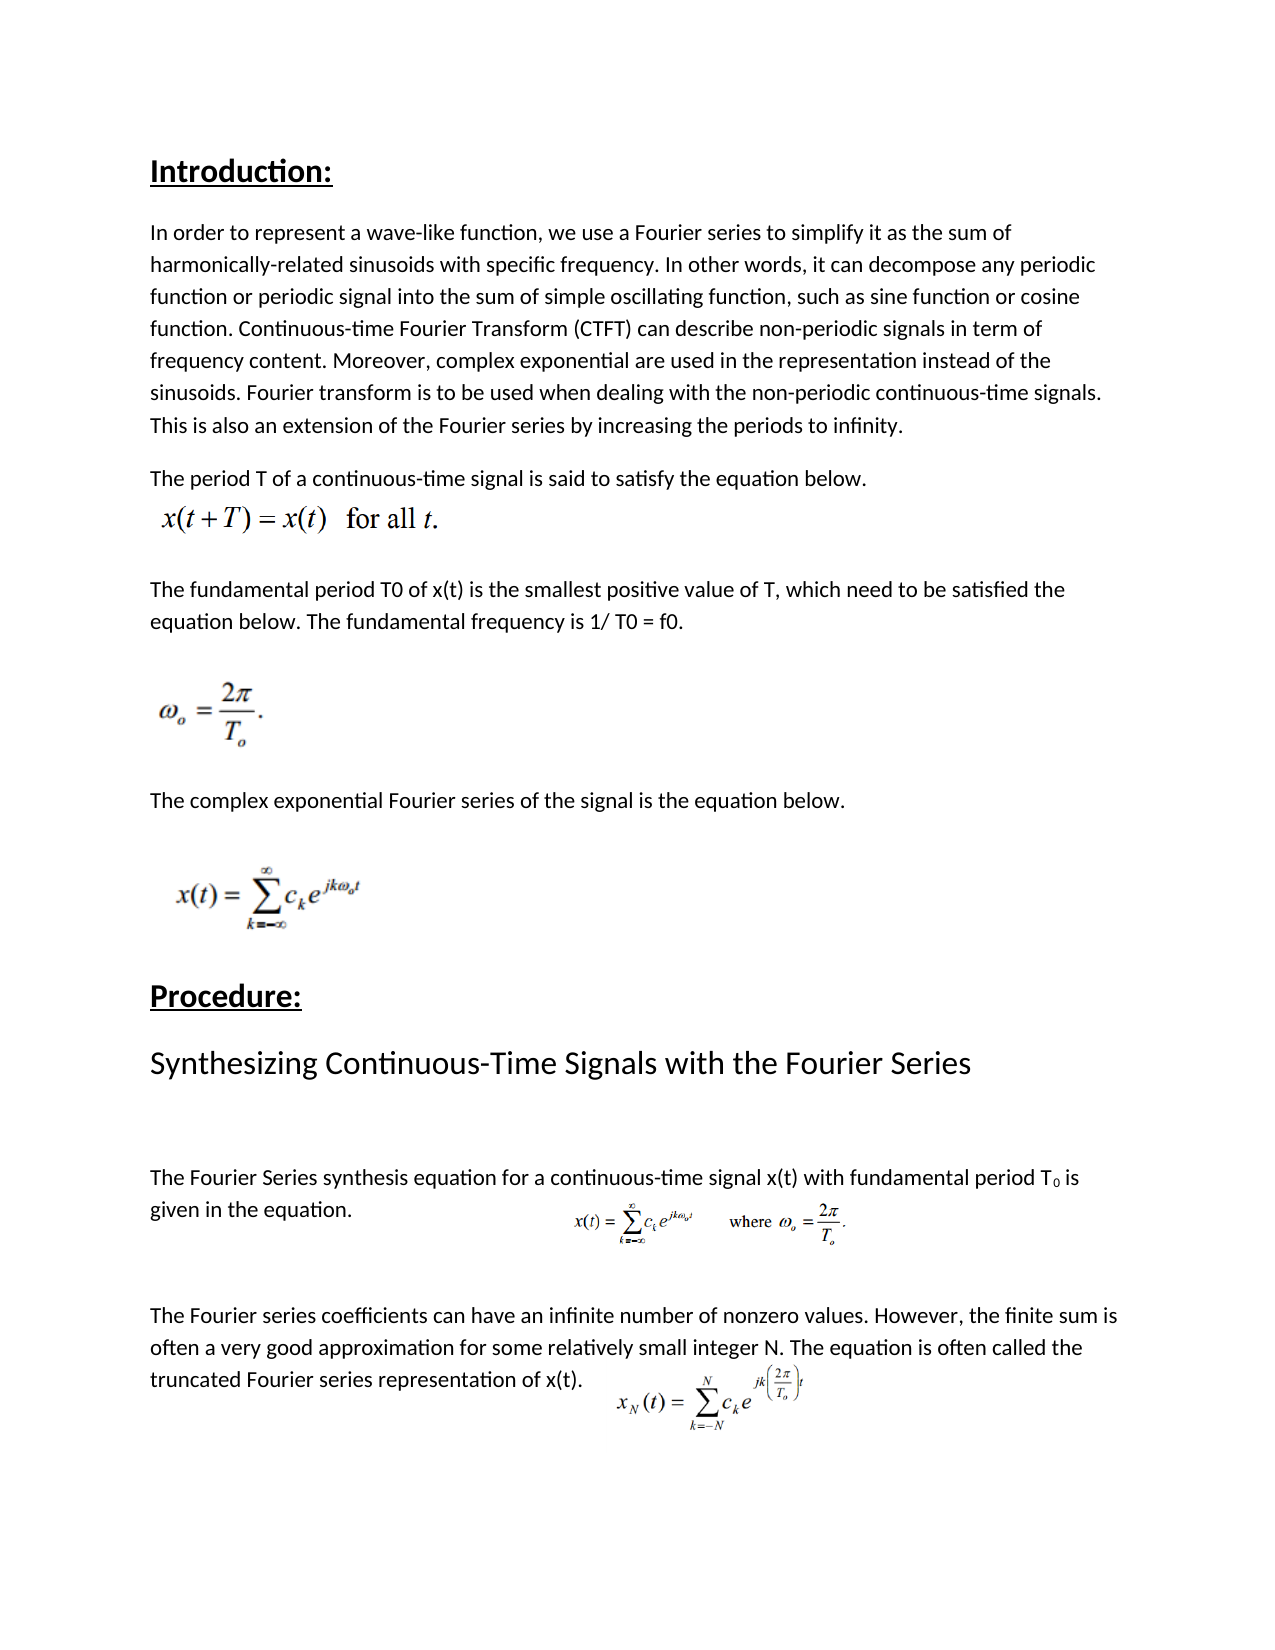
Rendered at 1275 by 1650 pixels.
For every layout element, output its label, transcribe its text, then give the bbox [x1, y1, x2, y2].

text The Fourier series coefficients can have an infinite number of nonzero values. However, the finite sum is often a very good approximation for some relatively small integer N. The equation is often called the truncated Fourier series representation of x(t). [150, 1301, 1125, 1393]
picture [606, 1393, 815, 1453]
picture [150, 839, 377, 950]
picture [150, 660, 265, 762]
text The Fourier Series synthesis equation for a continuous-time signal x(t) with fundamental period T0 is given in the equation. [150, 1163, 1125, 1223]
text The period T of a continuous-time signal is said to satisfy the equation below. [150, 464, 1125, 550]
picture [150, 496, 463, 551]
picture [537, 1223, 862, 1260]
text Synthesizing Continuous-Time Signals with the Fourier Series [150, 1042, 1125, 1083]
text The complex exponential Fourier series of the signal is the equation below. [150, 787, 1125, 815]
text Procedure: [150, 975, 1125, 1015]
text In order to represent a wave-like function, we use a Fourier series to simplify it as the sum of harmonically-related sinusoids with specific frequency. In other words, it can decompose any periodic function or periodic signal into the sum of simple oscillating function, such as sine function or cosine function. Continuous-time Fourier Transform (CTFT) can describe non-periodic signals in term of frequency content. Moreover, complex exponential are used in the representation instead of the sinusoids. Fourier transform is to be used when dealing with the non-periodic continuous-time signals. This is also an extension of the Fourier series by increasing the periods to infinity. [150, 218, 1125, 439]
text Introduction: [150, 150, 1125, 191]
text The fundamental period T0 of x(t) is the smallest positive value of T, which need to be satisfied the equation below. The fundamental frequency is 1/ T0 = f0. [150, 575, 1125, 635]
